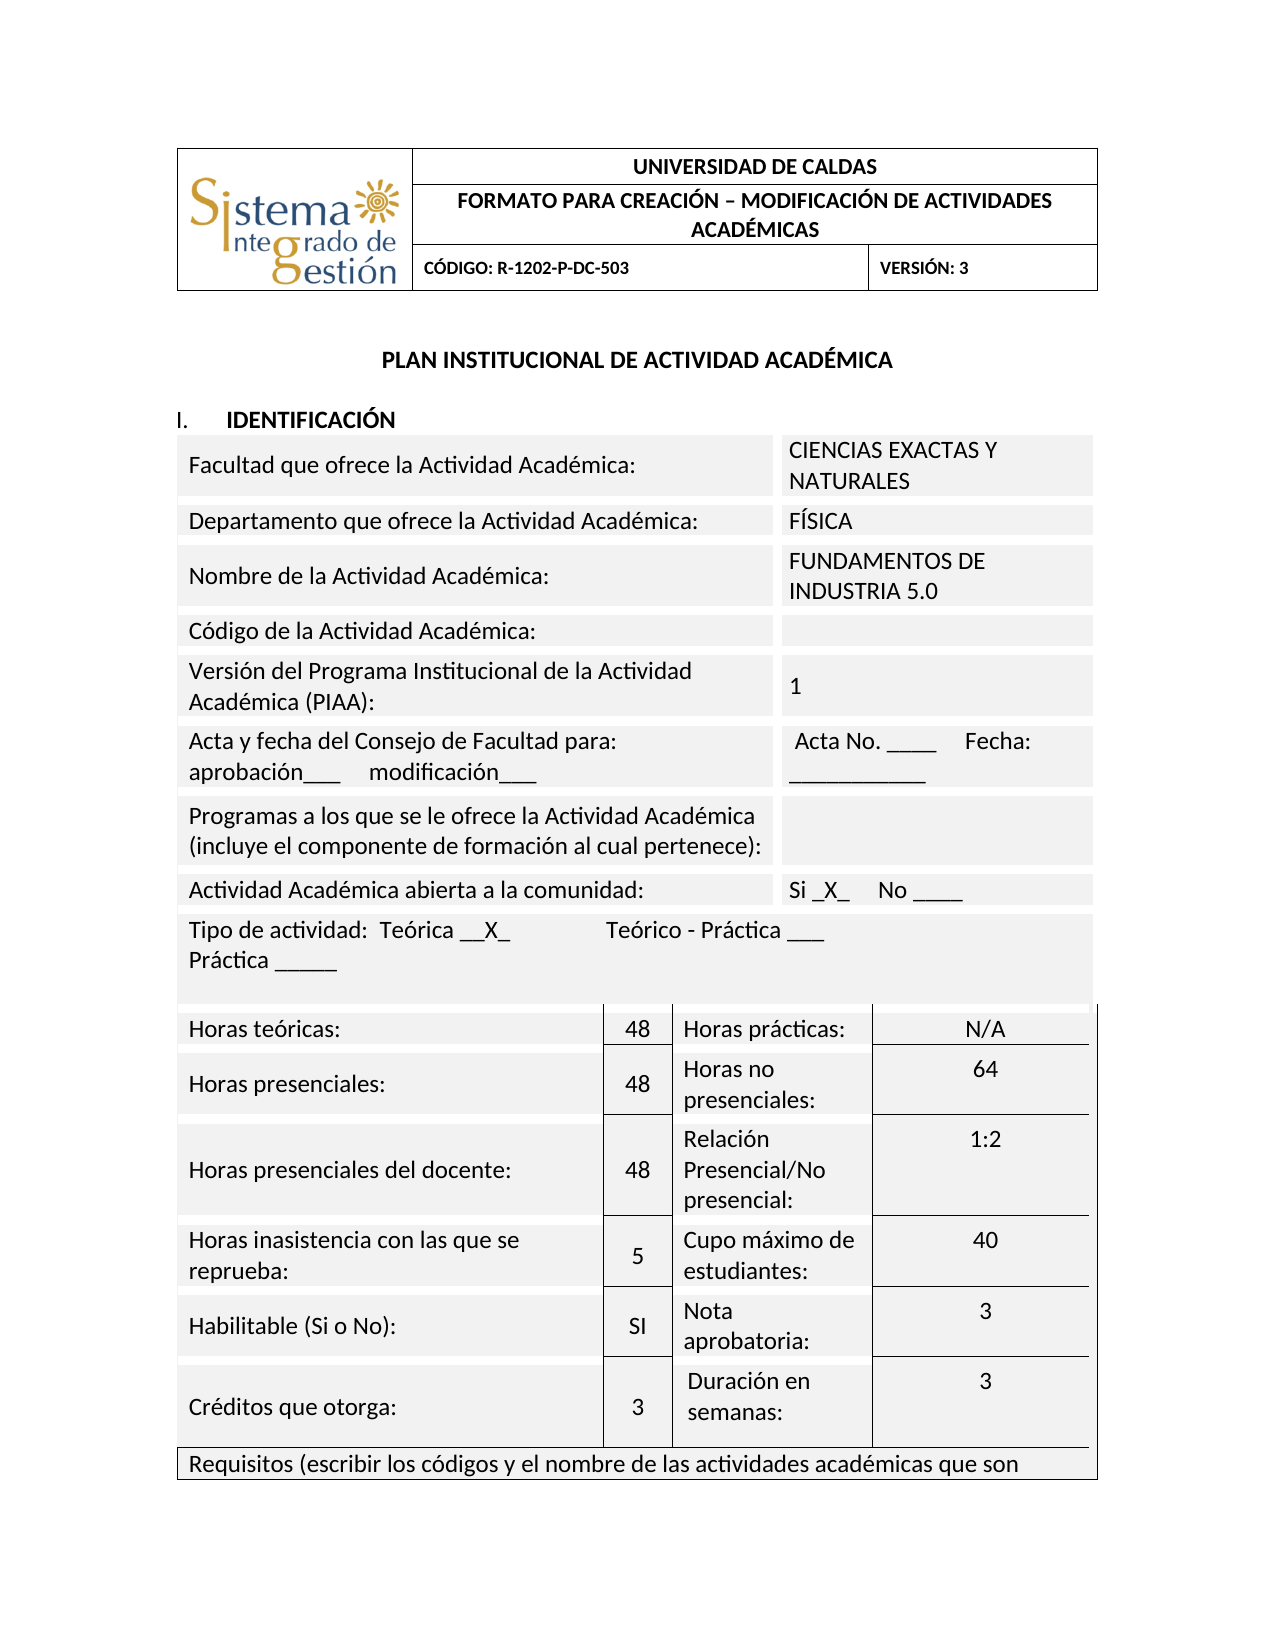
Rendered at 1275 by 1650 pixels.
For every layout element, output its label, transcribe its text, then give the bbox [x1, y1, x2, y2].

table_cell SI [604, 1287, 672, 1356]
table_cell CÓDIGO: R-1202-P-DC-503 [413, 245, 868, 290]
table_cell Versión del Programa Institucional de la Actividad Académica (PIAA): [177, 646, 773, 716]
table_cell Horas teóricas: [177, 1004, 603, 1044]
table_cell Horas presenciales: [177, 1044, 603, 1114]
table_cell 3 [604, 1357, 672, 1447]
table_cell 5 [604, 1216, 672, 1286]
table_cell Horas presenciales del docente: [177, 1114, 603, 1215]
table_cell FÍSICA [782, 505, 1093, 535]
table_cell Departamento que ofrece la Actividad Académica: [177, 496, 773, 535]
table_cell 3 [873, 1356, 1097, 1447]
table_cell Si _X_ No ____ [782, 874, 1093, 905]
table_cell Horas no presenciales: [673, 1053, 872, 1114]
table_cell Relación Presencial/No presencial: [673, 1124, 872, 1215]
table_cell 1:2 [873, 1114, 1097, 1215]
table_header IDENTIFICACIÓN [177, 404, 1098, 434]
table_cell FUNDAMENTOS DE INDUSTRIA 5.0 [782, 545, 1093, 606]
table_cell [782, 796, 1093, 865]
table_cell 48 [604, 1115, 672, 1215]
table_cell N/A [873, 1004, 1097, 1044]
table_cell FORMATO PARA CREACIÓN – MODIFICACIÓN DE ACTIVIDADES ACADÉMICAS [413, 185, 1097, 244]
table_cell Acta y fecha del Consejo de Facultad para: aprobación___ modificación___ [177, 716, 773, 787]
table_cell Horas prácticas: [673, 1013, 872, 1044]
table_header [178, 149, 412, 290]
table_cell 40 [873, 1215, 1097, 1286]
table_cell 48 [604, 1013, 672, 1044]
table_cell Cupo máximo de estudiantes: [673, 1225, 872, 1286]
table_cell Créditos que otorga: [177, 1356, 603, 1447]
table_cell 3 [873, 1286, 1097, 1356]
table_cell Código de la Actividad Académica: [177, 606, 773, 646]
table_cell 1 [782, 655, 1093, 716]
table_cell Habilitable (Si o No): [177, 1286, 603, 1356]
table_cell Acta No. ____ Fecha: ___________ [782, 726, 1093, 787]
table_cell CIENCIAS EXACTAS Y NATURALES [782, 435, 1093, 496]
table_cell Horas inasistencia con las que se reprueba: [177, 1215, 603, 1286]
table_header UNIVERSIDAD DE CALDAS [413, 149, 1097, 184]
table_cell [782, 615, 1093, 646]
table_cell Tipo de actividad: Teórica __X_ Teórico - Práctica ___ Práctica _____ [177, 905, 1093, 1004]
table_cell Programas a los que se le ofrece la Actividad Académica (incluye el componente de formación al cual pertenece): [177, 787, 773, 865]
table_cell Facultad que ofrece la Actividad Académica: [177, 435, 773, 496]
table_cell 64 [873, 1044, 1097, 1114]
table_cell Duración en semanas: [673, 1365, 872, 1447]
table_cell Nota aprobatoria: [673, 1295, 872, 1356]
table_cell 48 [604, 1045, 672, 1114]
table_cell Nombre de la Actividad Académica: [177, 535, 773, 606]
table_cell VERSIÓN: 3 [869, 245, 1097, 290]
table_cell Actividad Académica abierta a la comunidad: [177, 865, 773, 905]
picture [188, 177, 402, 290]
text PLAN INSTITUCIONAL DE ACTIVIDAD ACADÉMICA [177, 345, 1098, 375]
